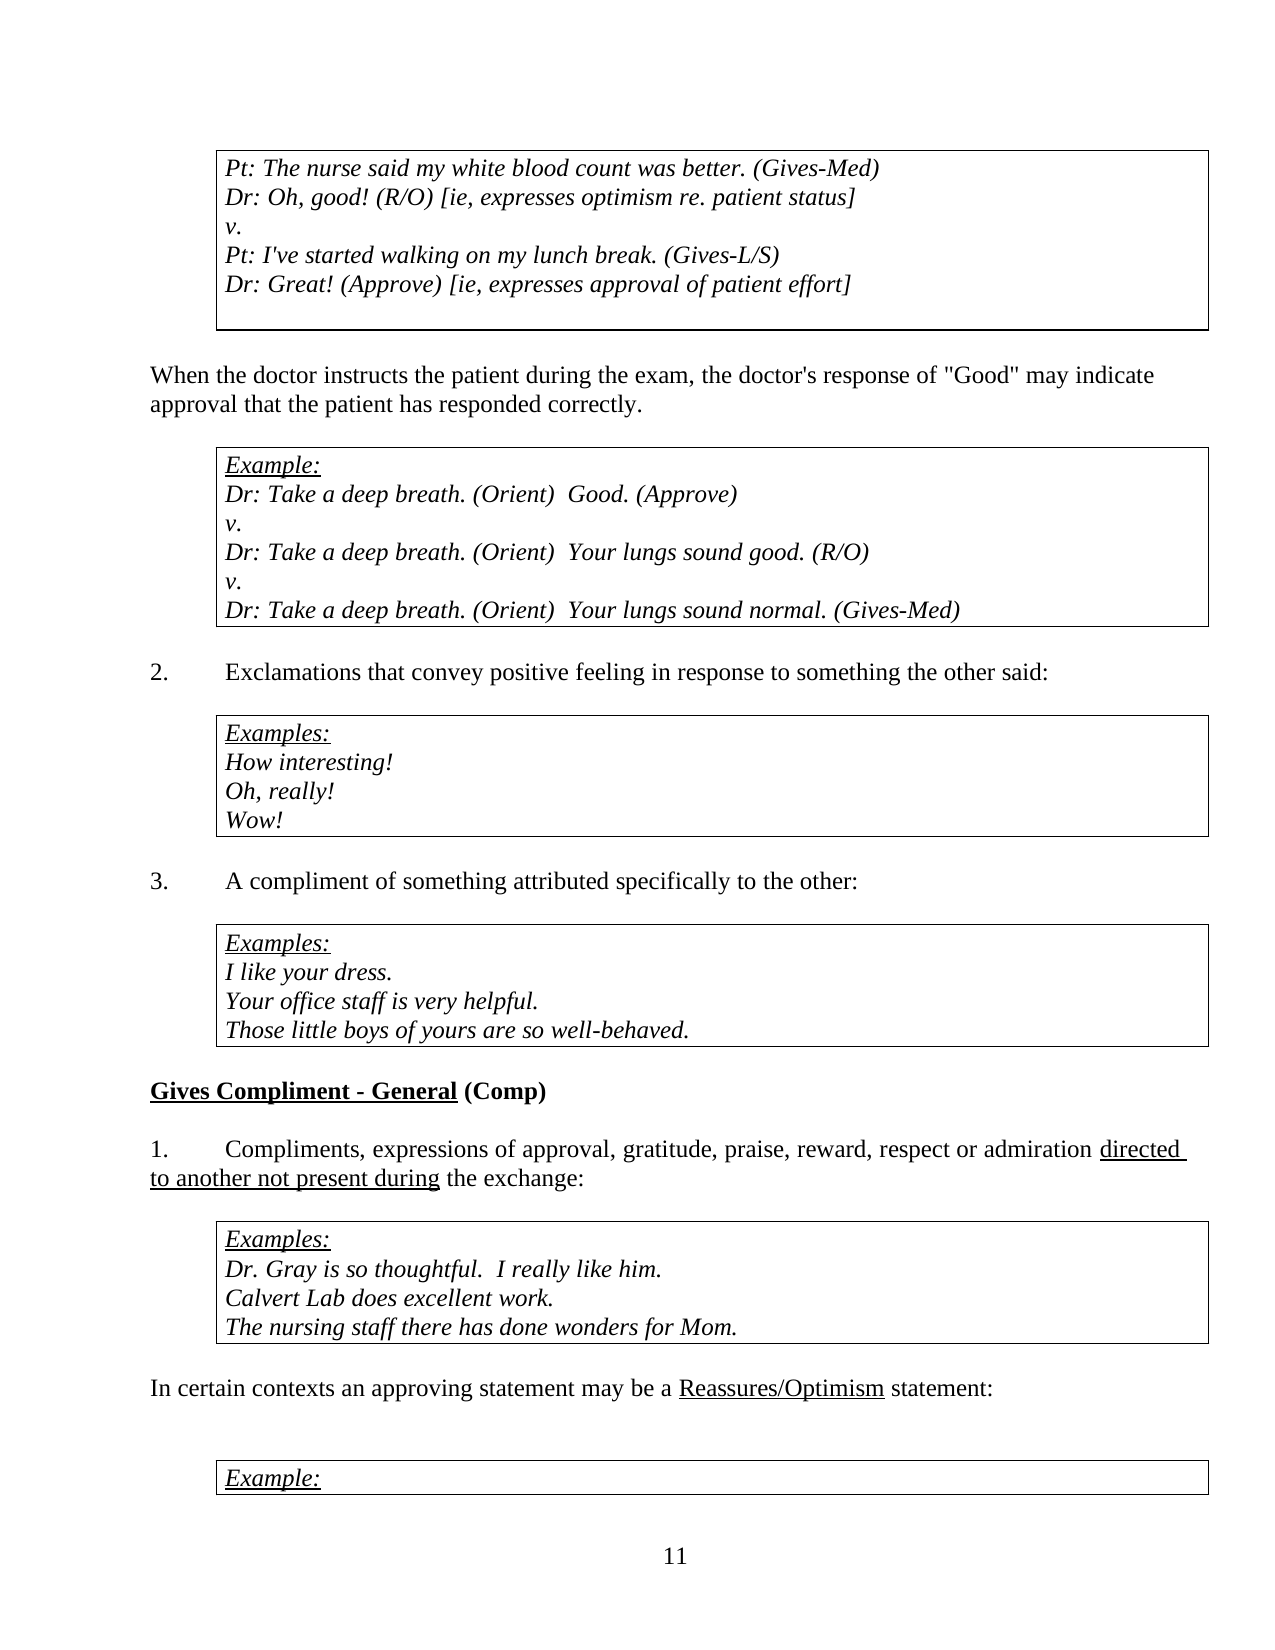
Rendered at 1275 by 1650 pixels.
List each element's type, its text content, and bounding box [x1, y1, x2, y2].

text When the doctor instructs the patient during the exam, the doctor's response of "Good" may indicate approval that the patient has responded correctly. [150, 360, 1200, 418]
text Dr: Great! (Approve) [ie, expresses approval of patient effort] [217, 266, 1208, 298]
text Examples: [217, 716, 1208, 744]
text Oh, really! [217, 773, 1208, 802]
text Dr: Take a deep breath. (Orient) Your lungs sound normal. (Gives-Med) [217, 592, 1208, 626]
text Wow! [217, 802, 1208, 836]
text v. [217, 563, 1208, 592]
text 2. Exclamations that convey positive feeling in response to something the other said: [150, 657, 1200, 686]
text Dr: Oh, good! (R/O) [ie, expresses optimism re. patient status] [217, 179, 1208, 208]
text In certain contexts an approving statement may be a Reassures/Optimism statement: [150, 1373, 1200, 1402]
text v. [217, 208, 1208, 237]
text Those little boys of yours are so well-behaved. [217, 1012, 1208, 1046]
text Dr. Gray is so thoughtful. I really like him. [217, 1250, 1208, 1279]
text Pt: The nurse said my white blood count was better. (Gives-Med) [217, 151, 1208, 179]
text Calvert Lab does excellent work. [217, 1279, 1208, 1308]
text 3. A compliment of something attributed specifically to the other: [150, 866, 1200, 895]
text Pt: I've started walking on my lunch break. (Gives-L/S) [217, 237, 1208, 266]
text Your office staff is very helpful. [217, 982, 1208, 1012]
text Dr: Take a deep breath. (Orient) Your lungs sound good. (R/O) [217, 534, 1208, 563]
text The nursing staff there has done wonders for Mom. [217, 1308, 1208, 1343]
text Gives Compliment - General (Comp) [150, 1076, 1200, 1105]
text v. [217, 505, 1208, 534]
text Examples: [217, 1222, 1208, 1250]
text I like your dress. [217, 953, 1208, 982]
text Example: [217, 448, 1208, 476]
text Example: [217, 1461, 1208, 1494]
text 1. Compliments, expressions of approval, gratitude, praise, reward, respect or admiration directed to another not present during the exchange: [150, 1134, 1200, 1192]
text How interesting! [217, 744, 1208, 773]
text Examples: [217, 925, 1208, 953]
text Dr: Take a deep breath. (Orient) Good. (Approve) [217, 476, 1208, 505]
